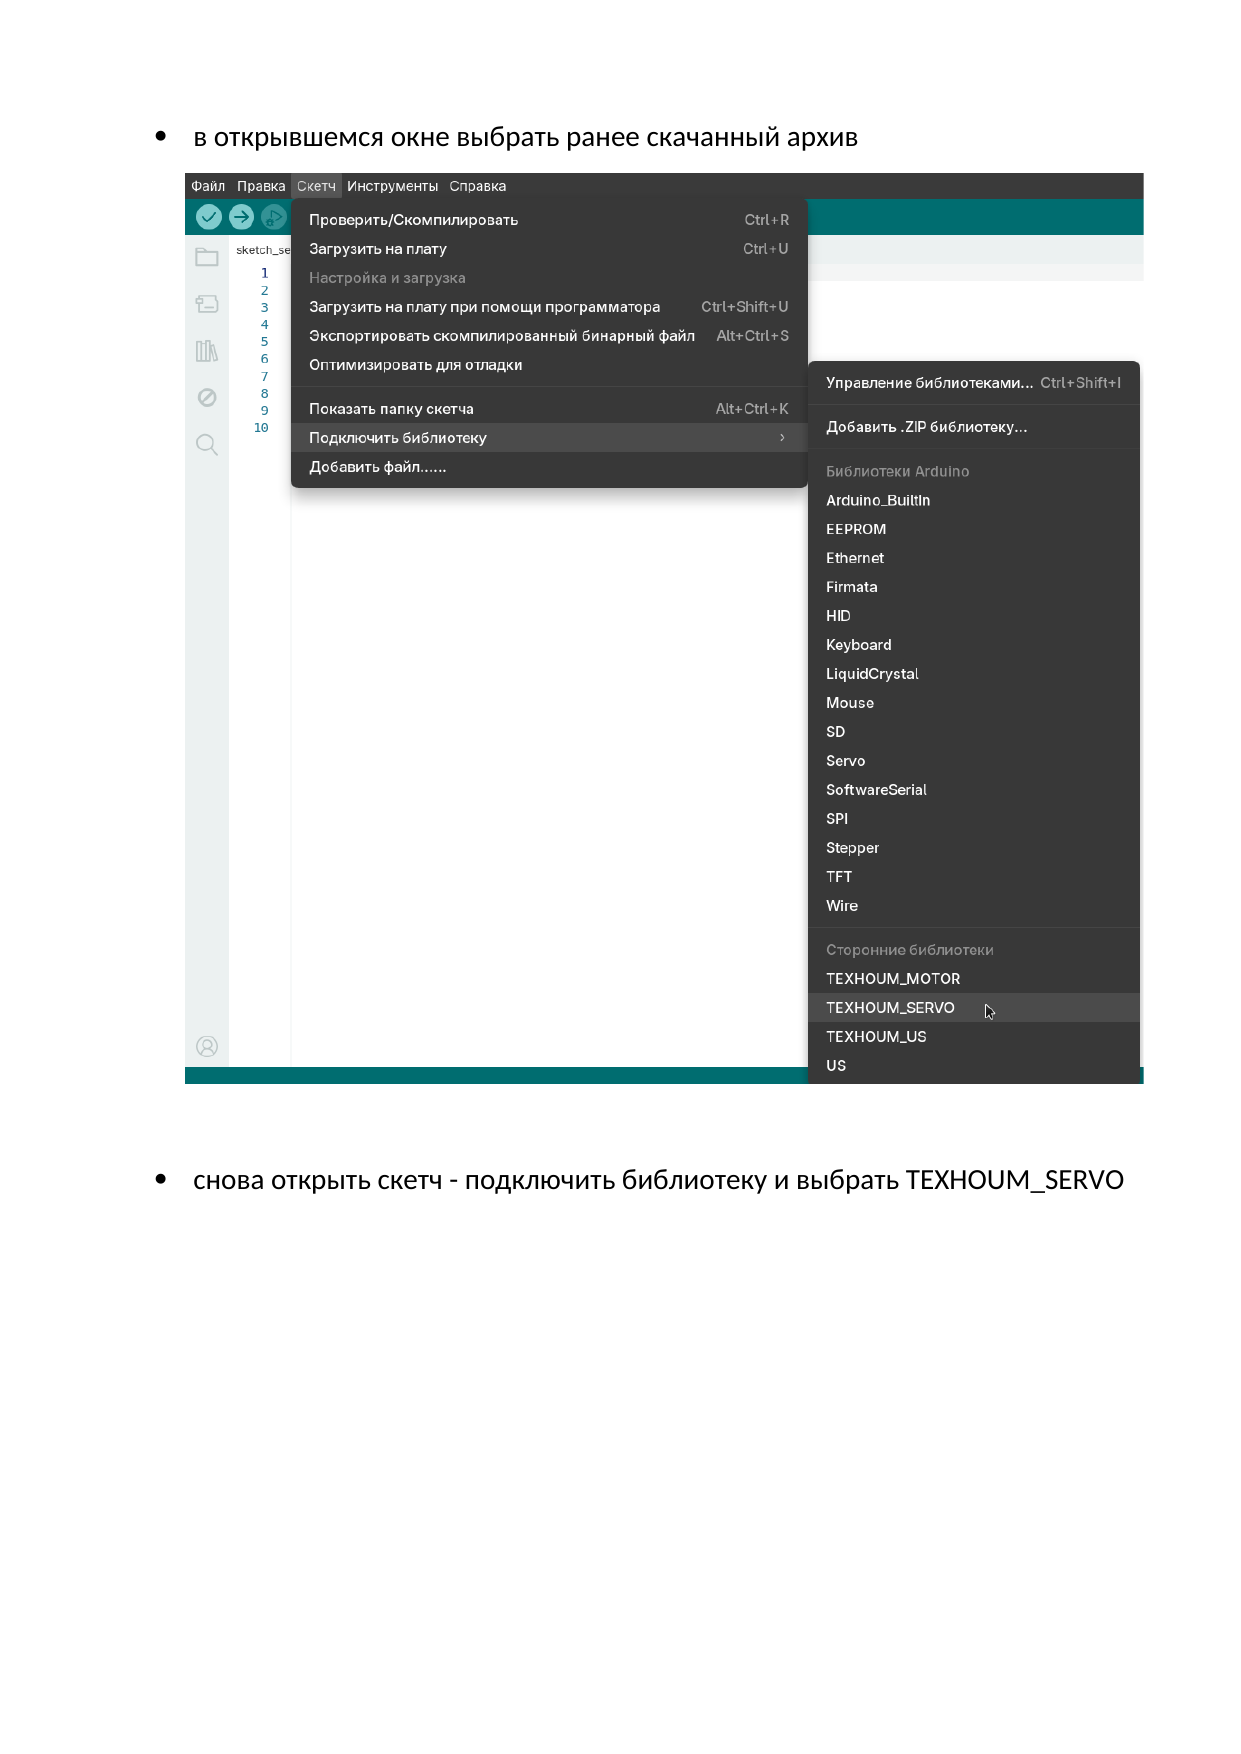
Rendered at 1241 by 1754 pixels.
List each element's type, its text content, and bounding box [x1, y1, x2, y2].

list снова открыть скетч - подключить библиотеку и выбрать TEXHOUM_SERVO [156, 1161, 1152, 1197]
picture [185, 173, 1144, 1084]
list в открывшемся окне выбрать ранее скачанный архив [156, 118, 1152, 154]
